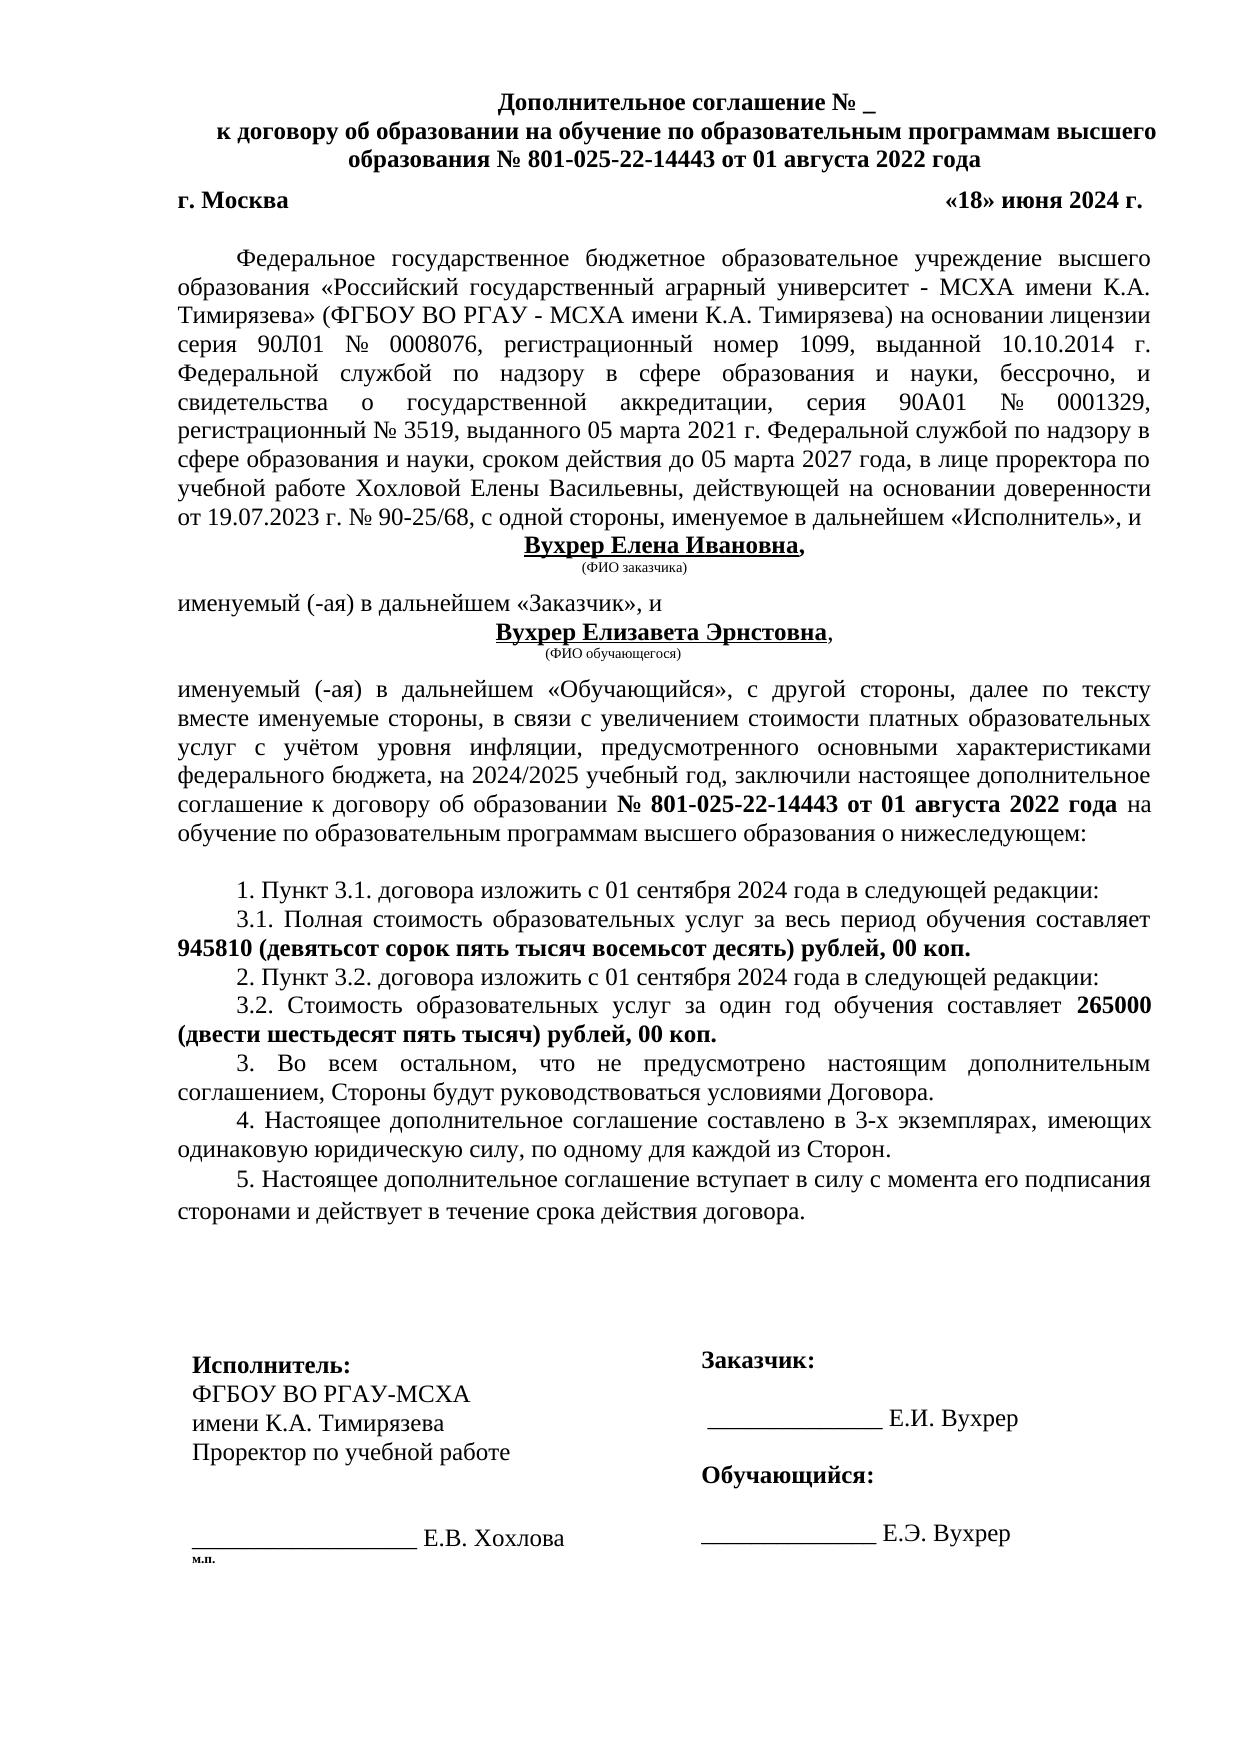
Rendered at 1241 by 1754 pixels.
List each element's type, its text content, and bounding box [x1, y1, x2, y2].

text 1. Пункт 3.1. договора изложить с 01 сентября 2024 года в следующей редакции: [177, 875, 1152, 904]
text г. Москва «18» июня 2024 г. [133, 185, 1196, 214]
text 4. Настоящее дополнительное соглашение составлено в 3-х экземплярах, имеющих одинаковую юридическую силу, по одному для каждой из Сторон. [177, 1105, 1152, 1163]
text Обучающийся: [701, 1460, 1152, 1489]
text 2. Пункт 3.2. договора изложить с 01 сентября 2024 года в следующей редакции: [177, 962, 1152, 990]
text Вухрер Елизавета Эрнстовна, [177, 617, 1152, 645]
text Вухрер Елена Ивановна, [177, 530, 1152, 559]
text (ФИО заказчика) [177, 559, 1152, 588]
text 3.2. Стоимость образовательных услуг за один год обучения составляет 265000 (двести шестьдесят пять тысяч) рублей, 00 коп. [177, 990, 1152, 1048]
text 3.1. Полная стоимость образовательных услуг за весь период обучения составляет 945810 (девятьсот сорок пять тысяч восемьсот десять) рублей, 00 коп. [177, 904, 1152, 962]
text к договору об образовании на обучение по образовательным программам высшего образования № 801-025-22-14443 от 01 августа 2022 года [133, 116, 1196, 173]
text ______________ Е.И. Вухрер [701, 1403, 1152, 1432]
text ______________ Е.Э. Вухрер [701, 1518, 1152, 1547]
text 3. Во всем остальном, что не предусмотрено настоящим дополнительным соглашением, Стороны будут руководствоваться условиями Договора. [177, 1048, 1152, 1105]
text Федеральное государственное бюджетное образовательное учреждение высшего образования «Российский государственный аграрный университет - МСХА имени К.А. Тимирязева» (ФГБОУ ВО РГАУ - МСХА имени К.А. Тимирязева) на основании лицензии серия 90Л01 № 0008076, регистрационный номер 1099, выданной 10.10.2014 г. Федеральной службой по надзору в сфере образования и науки, бессрочно, и свидетельства о государственной аккредитации, серия 90А01 № 0001329, регистрационный № 3519, выданного 05 марта 2021 г. Федеральной службой по надзору в сфере образования и науки, сроком действия до 05 марта 2027 года, в лице проректора по учебной работе Хохловой Елены Васильевны, действующей на основании доверенности от 19.07.2023 г. № 90-25/68, с одной стороны, именуемое в дальнейшем «Исполнитель», и [177, 243, 1152, 530]
text именуемый (-ая) в дальнейшем «Обучающийся», с другой стороны, далее по тексту вместе именуемые стороны, в связи с увеличением стоимости платных образовательных услуг с учётом уровня инфляции, предусмотренного основными характеристиками федерального бюджета, на 2024/2025 учебный год, заключили настоящее дополнительное соглашение к договору об образовании № 801-025-22-14443 от 01 августа 2022 года на обучение по образовательным программам высшего образования о нижеследующем: [177, 674, 1152, 847]
table_header Исполнитель: ФГБОУ ВО РГАУ-МСХА имени К.А. Тимирязева Проректор по учебной работе __________________ Е.В. Хохлова м.п. [185, 1350, 664, 1611]
text Дополнительное соглашение № _ [177, 87, 1196, 116]
text Заказчик: [701, 1345, 1152, 1374]
text (ФИО обучающегося) [177, 645, 1152, 674]
text именуемый (-ая) в дальнейшем «Заказчик», и [177, 588, 1152, 617]
text 5. Настоящее дополнительное соглашение вступает в силу с момента его подписания сторонами и действует в течение срока действия договора. [177, 1163, 1152, 1225]
